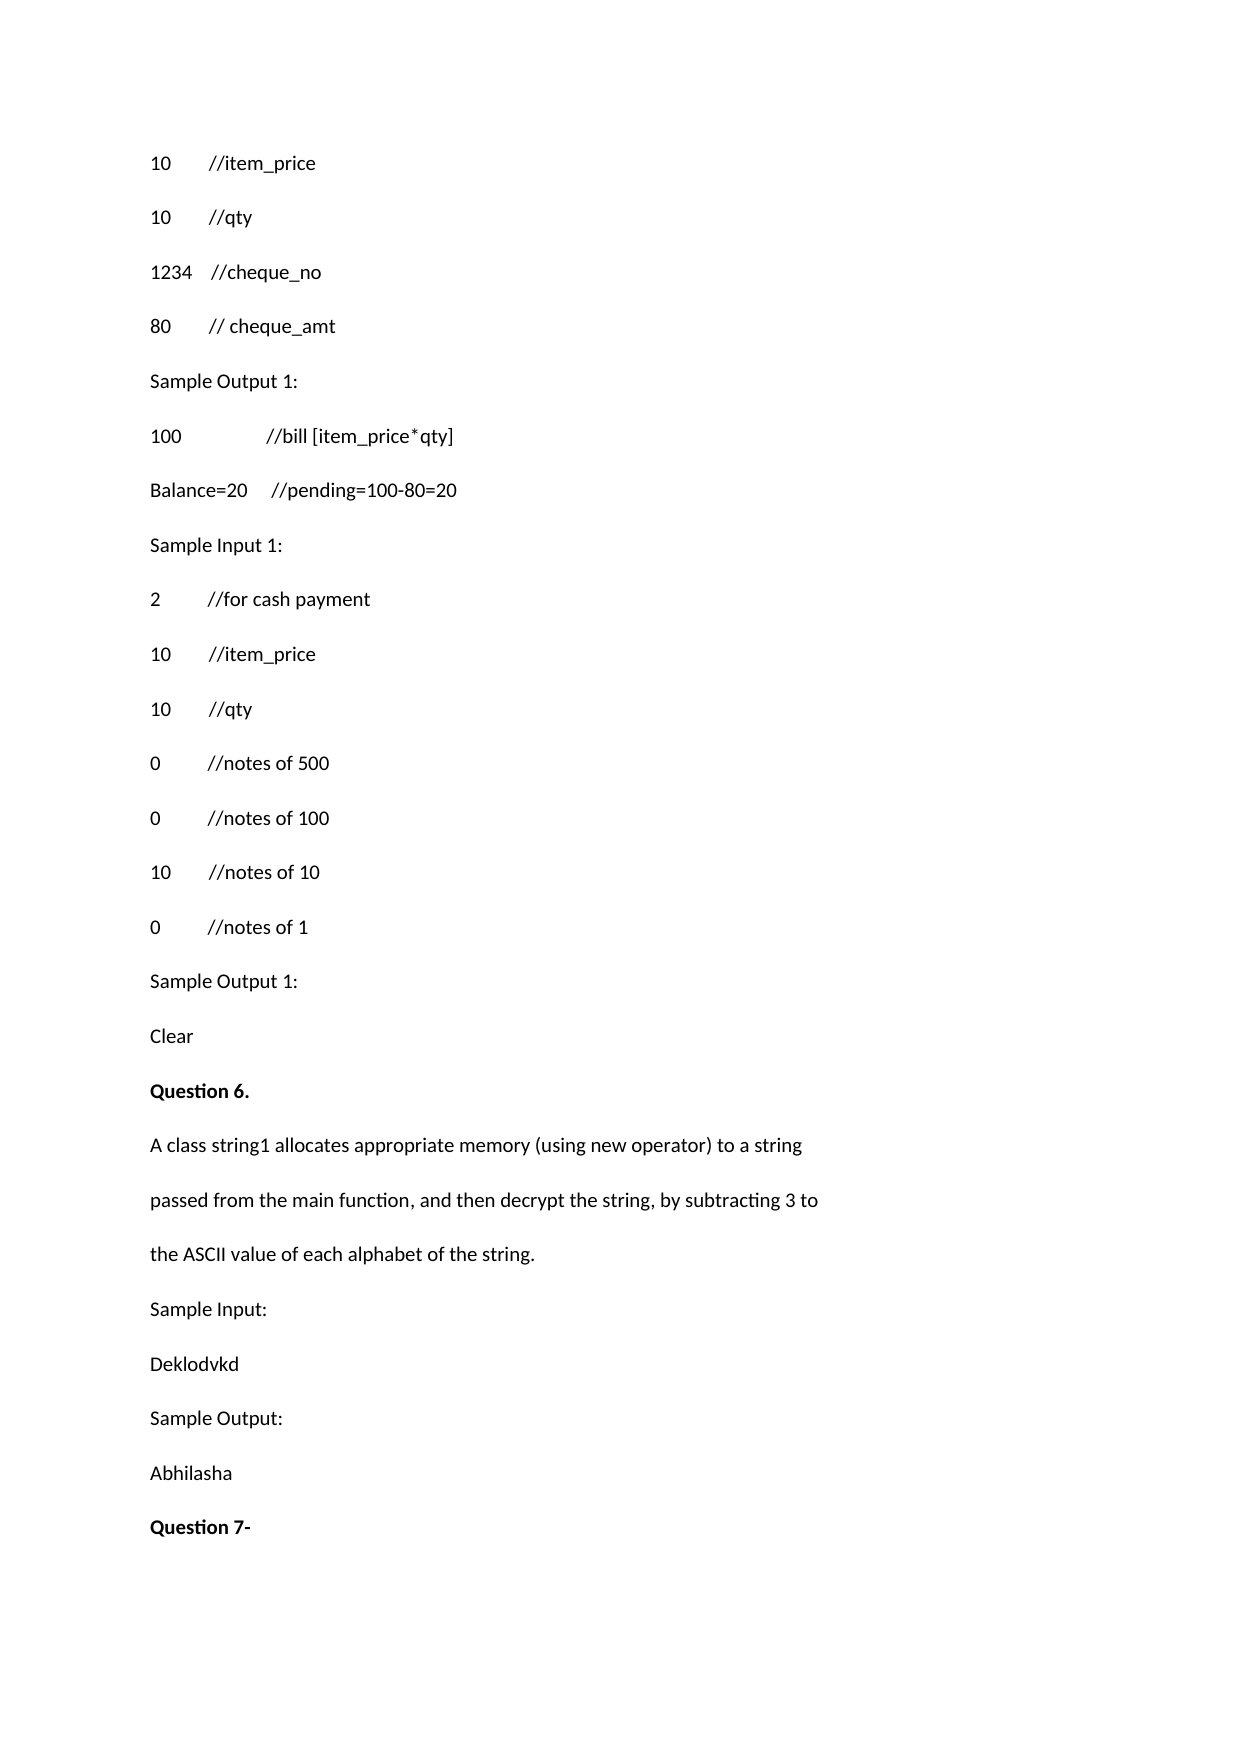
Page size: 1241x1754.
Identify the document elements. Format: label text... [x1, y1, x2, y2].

text 10 //item_price [150, 641, 1090, 667]
text passed from the main function, and then decrypt the string, by subtracting 3 to [150, 1187, 1090, 1212]
text Sample Input: [150, 1296, 1090, 1322]
text 80 // cheque_amt [150, 314, 1090, 339]
text Abhilasha [150, 1460, 1090, 1485]
text 0 //notes of 100 [150, 805, 1090, 830]
text Sample Output 1: [150, 969, 1090, 994]
text Clear [150, 1023, 1090, 1049]
text 10 //notes of 10 [150, 859, 1090, 885]
text Sample Output: [150, 1405, 1090, 1431]
text 10 //item_price [150, 150, 1090, 175]
text the ASCII value of each alphabet of the string. [150, 1242, 1090, 1267]
text Balance=20 //pending=100-80=20 [150, 477, 1090, 503]
text 2 //for cash payment [150, 587, 1090, 612]
text Sample Input 1: [150, 532, 1090, 557]
text Sample Output 1: [150, 368, 1090, 394]
text Question 7- [150, 1514, 1090, 1540]
text 0 //notes of 500 [150, 750, 1090, 776]
text 1234 //cheque_no [150, 259, 1090, 284]
text 10 //qty [150, 204, 1090, 230]
text 100 //bill [item_price*qty] [150, 423, 1090, 448]
text 10 //qty [150, 696, 1090, 721]
text 0 //notes of 1 [150, 914, 1090, 939]
text Deklodvkd [150, 1351, 1090, 1376]
text A class string1 allocates appropriate memory (using new operator) to a string [150, 1132, 1090, 1158]
text Question 6. [150, 1078, 1090, 1103]
